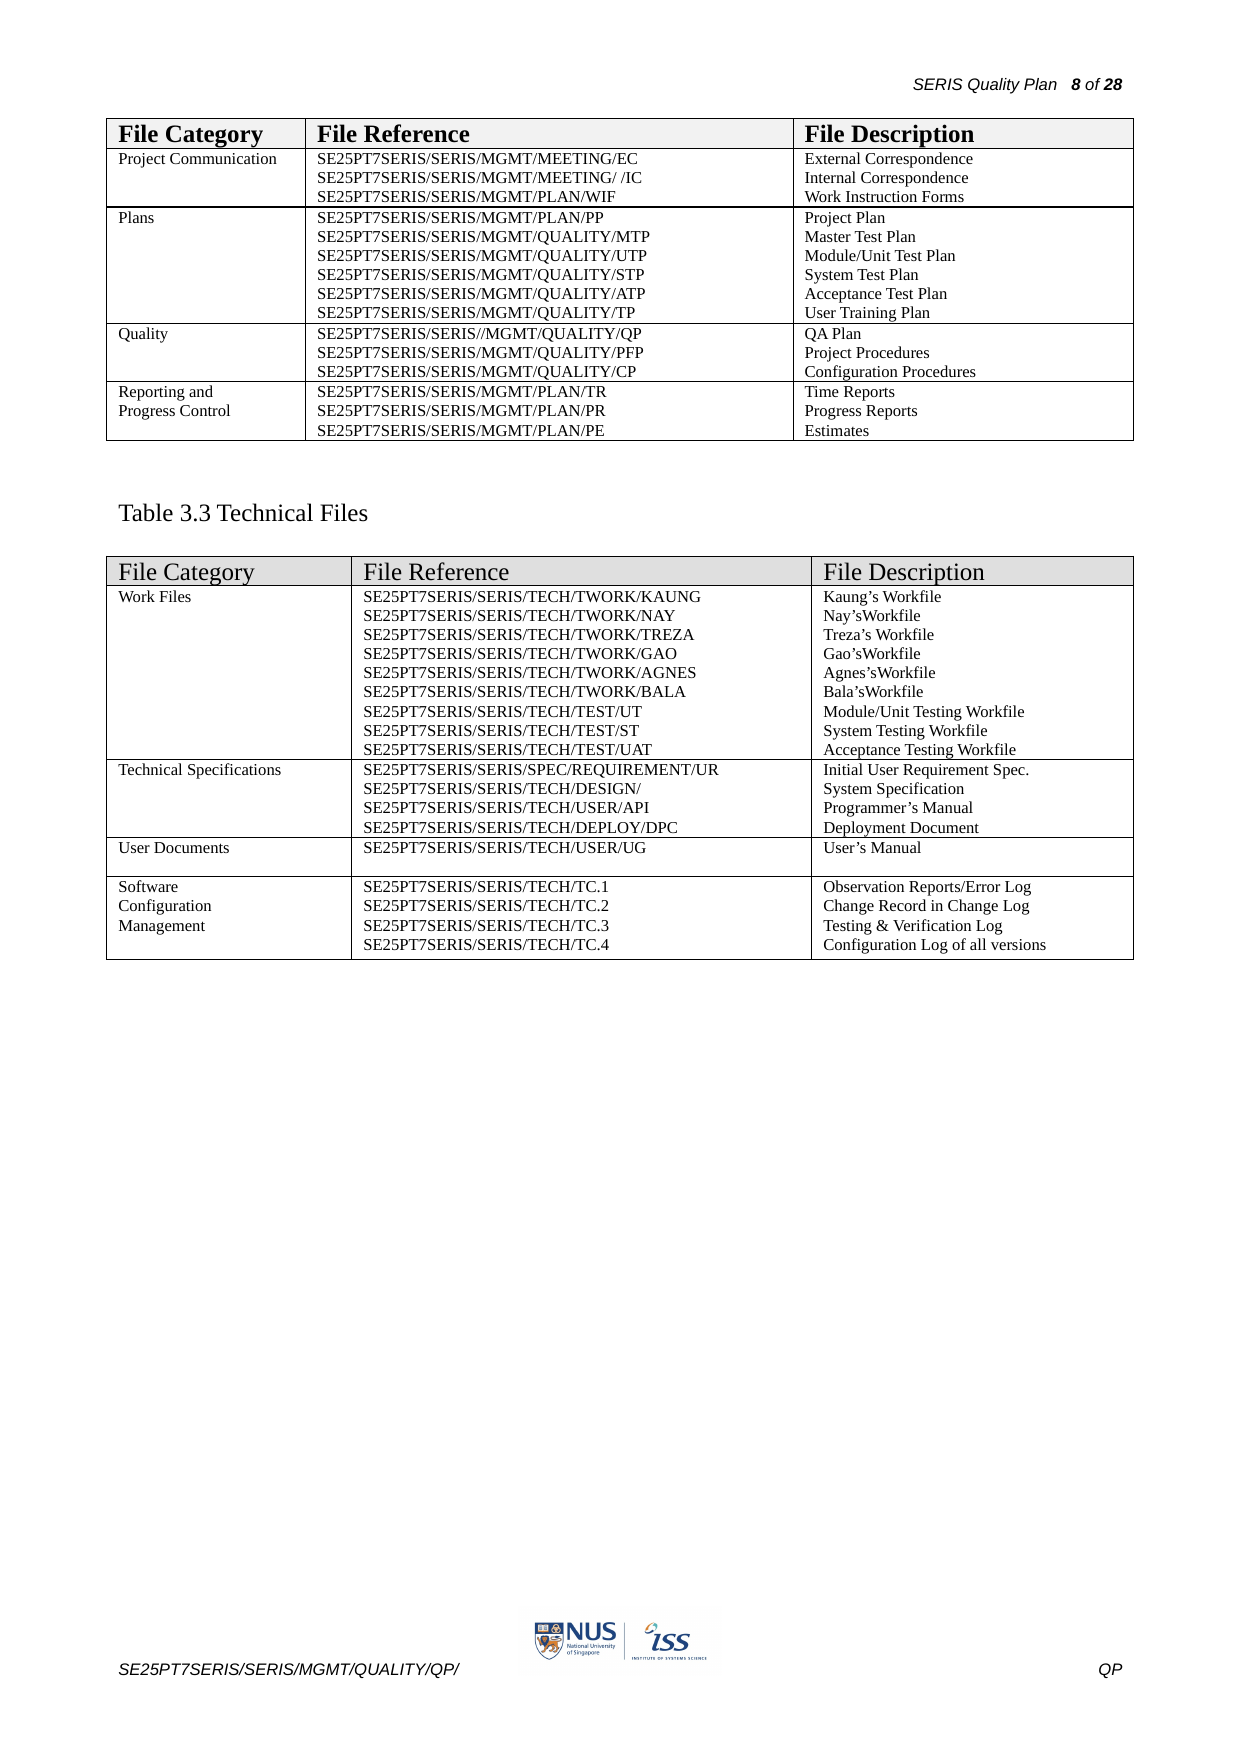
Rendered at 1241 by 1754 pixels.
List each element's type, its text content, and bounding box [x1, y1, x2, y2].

table_cell External Correspondence Internal Correspondence Work Instruction Forms [794, 149, 1133, 206]
table_cell QA Plan Project Procedures Configuration Procedures [794, 324, 1133, 381]
picture [518, 1606, 722, 1676]
table_cell SE25PT7SERIS/SERIS/TECH/TWORK/KAUNG SE25PT7SERIS/SERIS/TECH/TWORK/NAY SE25PT7SERIS/SERIS/TECH/TWORK/TREZA SE25PT7SERIS/SERIS/TECH/TWORK/GAO SE25PT7SERIS/SERIS/TECH/TWORK/AGNES SE25PT7SERIS/SERIS/TECH/TWORK/BALA SE25PT7SERIS/SERIS/TECH/TEST/UT SE25PT7SERIS/SERIS/TECH/TEST/ST SE25PT7SERIS/SERIS/TECH/TEST/UAT [352, 586, 811, 759]
table_cell Project Communication [107, 149, 305, 206]
table_cell Quality [107, 324, 305, 381]
table_cell Kaung’s Workfile Nay’sWorkfile Treza’s Workfile Gao’sWorkfile Agnes’sWorkfile Bala’sWorkfile Module/Unit Testing Workfile System Testing Workfile Acceptance Testing Workfile [812, 586, 1133, 759]
table_cell Reporting and Progress Control [107, 382, 305, 439]
table_header File Category [107, 557, 351, 585]
table_cell SE25PT7SERIS/SERIS/MGMT/PLAN/TR SE25PT7SERIS/SERIS/MGMT/PLAN/PR SE25PT7SERIS/SERIS/MGMT/PLAN/PE [306, 382, 793, 439]
table_cell Work Files [107, 586, 351, 759]
table_cell User Documents [107, 838, 351, 876]
table_header File Description [794, 119, 1133, 148]
table_cell Time Reports Progress Reports Estimates [794, 382, 1133, 439]
table_cell SE25PT7SERIS/SERIS/TECH/TC.1 SE25PT7SERIS/SERIS/TECH/TC.2 SE25PT7SERIS/SERIS/TECH/TC.3 SE25PT7SERIS/SERIS/TECH/TC.4 [352, 877, 811, 959]
table_cell SE25PT7SERIS/SERIS/TECH/USER/UG [352, 838, 811, 876]
table_header File Reference [352, 557, 811, 585]
table_cell SE25PT7SERIS/SERIS/MGMT/MEETING/EC SE25PT7SERIS/SERIS/MGMT/MEETING/ /IC SE25PT7SERIS/SERIS/MGMT/PLAN/WIF [306, 149, 793, 206]
table_header File Description [812, 557, 1133, 585]
table_cell SE25PT7SERIS/SERIS/SPEC/REQUIREMENT/UR SE25PT7SERIS/SERIS/TECH/DESIGN/ SE25PT7SERIS/SERIS/TECH/USER/API SE25PT7SERIS/SERIS/TECH/DEPLOY/DPC [352, 760, 811, 837]
table_cell User’s Manual [812, 838, 1133, 876]
table_cell Plans [107, 208, 305, 322]
table_cell SE25PT7SERIS/SERIS/MGMT/PLAN/PP SE25PT7SERIS/SERIS/MGMT/QUALITY/MTP SE25PT7SERIS/SERIS/MGMT/QUALITY/UTP SE25PT7SERIS/SERIS/MGMT/QUALITY/STP SE25PT7SERIS/SERIS/MGMT/QUALITY/ATP SE25PT7SERIS/SERIS/MGMT/QUALITY/TP [306, 208, 793, 322]
table_cell Observation Reports/Error Log Change Record in Change Log Testing & Verification Log Configuration Log of all versions [812, 877, 1133, 959]
table_cell SE25PT7SERIS/SERIS//MGMT/QUALITY/QP SE25PT7SERIS/SERIS/MGMT/QUALITY/PFP SE25PT7SERIS/SERIS/MGMT/QUALITY/CP [306, 324, 793, 381]
table_cell Initial User Requirement Spec. System Specification Programmer’s Manual Deployment Document [812, 760, 1133, 837]
text Table 3.3 Technical Files [118, 498, 1122, 527]
table_header File Reference [306, 119, 793, 148]
table_cell Software Configuration Management [107, 877, 351, 959]
table_header File Category [107, 119, 305, 148]
table_cell Technical Specifications [107, 760, 351, 837]
table_cell Project Plan Master Test Plan Module/Unit Test Plan System Test Plan Acceptance Test Plan User Training Plan [794, 208, 1133, 322]
